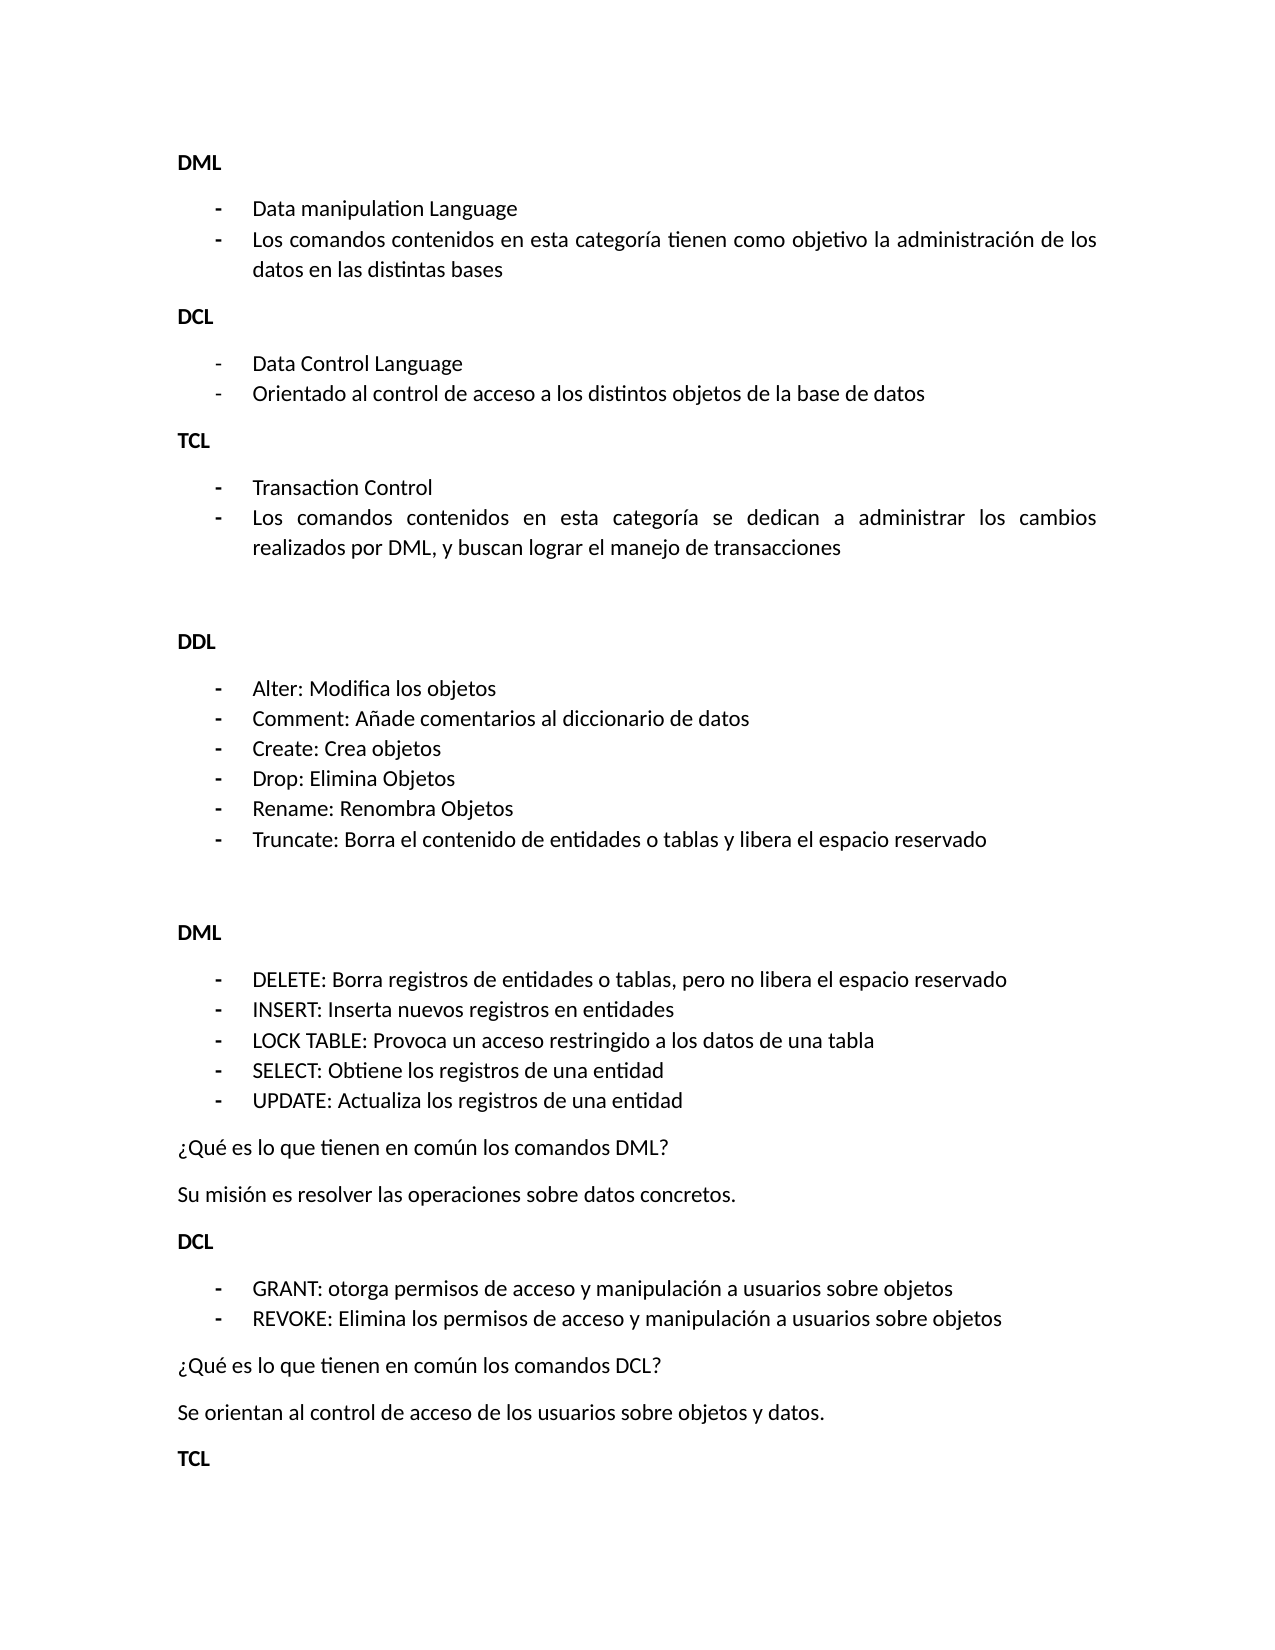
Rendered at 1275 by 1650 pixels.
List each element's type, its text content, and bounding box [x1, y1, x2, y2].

text ¿Qué es lo que tienen en común los comandos DML? [177, 1133, 1098, 1161]
text DDL [177, 627, 1098, 655]
text TCL [177, 1444, 1098, 1472]
list UPDATE: Actualiza los registros de una entidad [215, 1086, 1098, 1114]
list Data manipulation Language [215, 194, 1098, 222]
list Create: Crea objetos [215, 734, 1098, 762]
list GRANT: otorga permisos de acceso y manipulación a usuarios sobre objetos [215, 1274, 1098, 1302]
list Data Control Language [215, 349, 1098, 377]
list DELETE: Borra registros de entidades o tablas, pero no libera el espacio reservado [215, 965, 1098, 993]
list Orientado al control de acceso a los distintos objetos de la base de datos [215, 379, 1098, 407]
list Transaction Control [215, 473, 1098, 501]
text TCL [177, 426, 1098, 454]
list Drop: Elimina Objetos [215, 764, 1098, 792]
list Comment: Añade comentarios al diccionario de datos [215, 704, 1098, 732]
list Alter: Modifica los objetos [215, 674, 1098, 702]
text DML [177, 148, 1098, 176]
text Se orientan al control de acceso de los usuarios sobre objetos y datos. [177, 1398, 1098, 1426]
list Truncate: Borra el contenido de entidades o tablas y libera el espacio reservado [215, 825, 1098, 853]
text DCL [177, 1227, 1098, 1255]
list LOCK TABLE: Provoca un acceso restringido a los datos de una tabla [215, 1026, 1098, 1054]
text Su misión es resolver las operaciones sobre datos concretos. [177, 1180, 1098, 1208]
text ¿Qué es lo que tienen en común los comandos DCL? [177, 1351, 1098, 1379]
list INSERT: Inserta nuevos registros en entidades [215, 996, 1098, 1023]
text DCL [177, 302, 1098, 330]
list REVOKE: Elimina los permisos de acceso y manipulación a usuarios sobre objetos [215, 1304, 1098, 1332]
list Los comandos contenidos en esta categoría tienen como objetivo la administración de los datos en las distintas bases [215, 225, 1098, 283]
list SELECT: Obtiene los registros de una entidad [215, 1056, 1098, 1084]
text DML [177, 918, 1098, 946]
list Rename: Renombra Objetos [215, 794, 1098, 822]
list Los comandos contenidos en esta categoría se dedican a administrar los cambios realizados por DML, y buscan lograr el manejo de transacciones [215, 503, 1098, 561]
